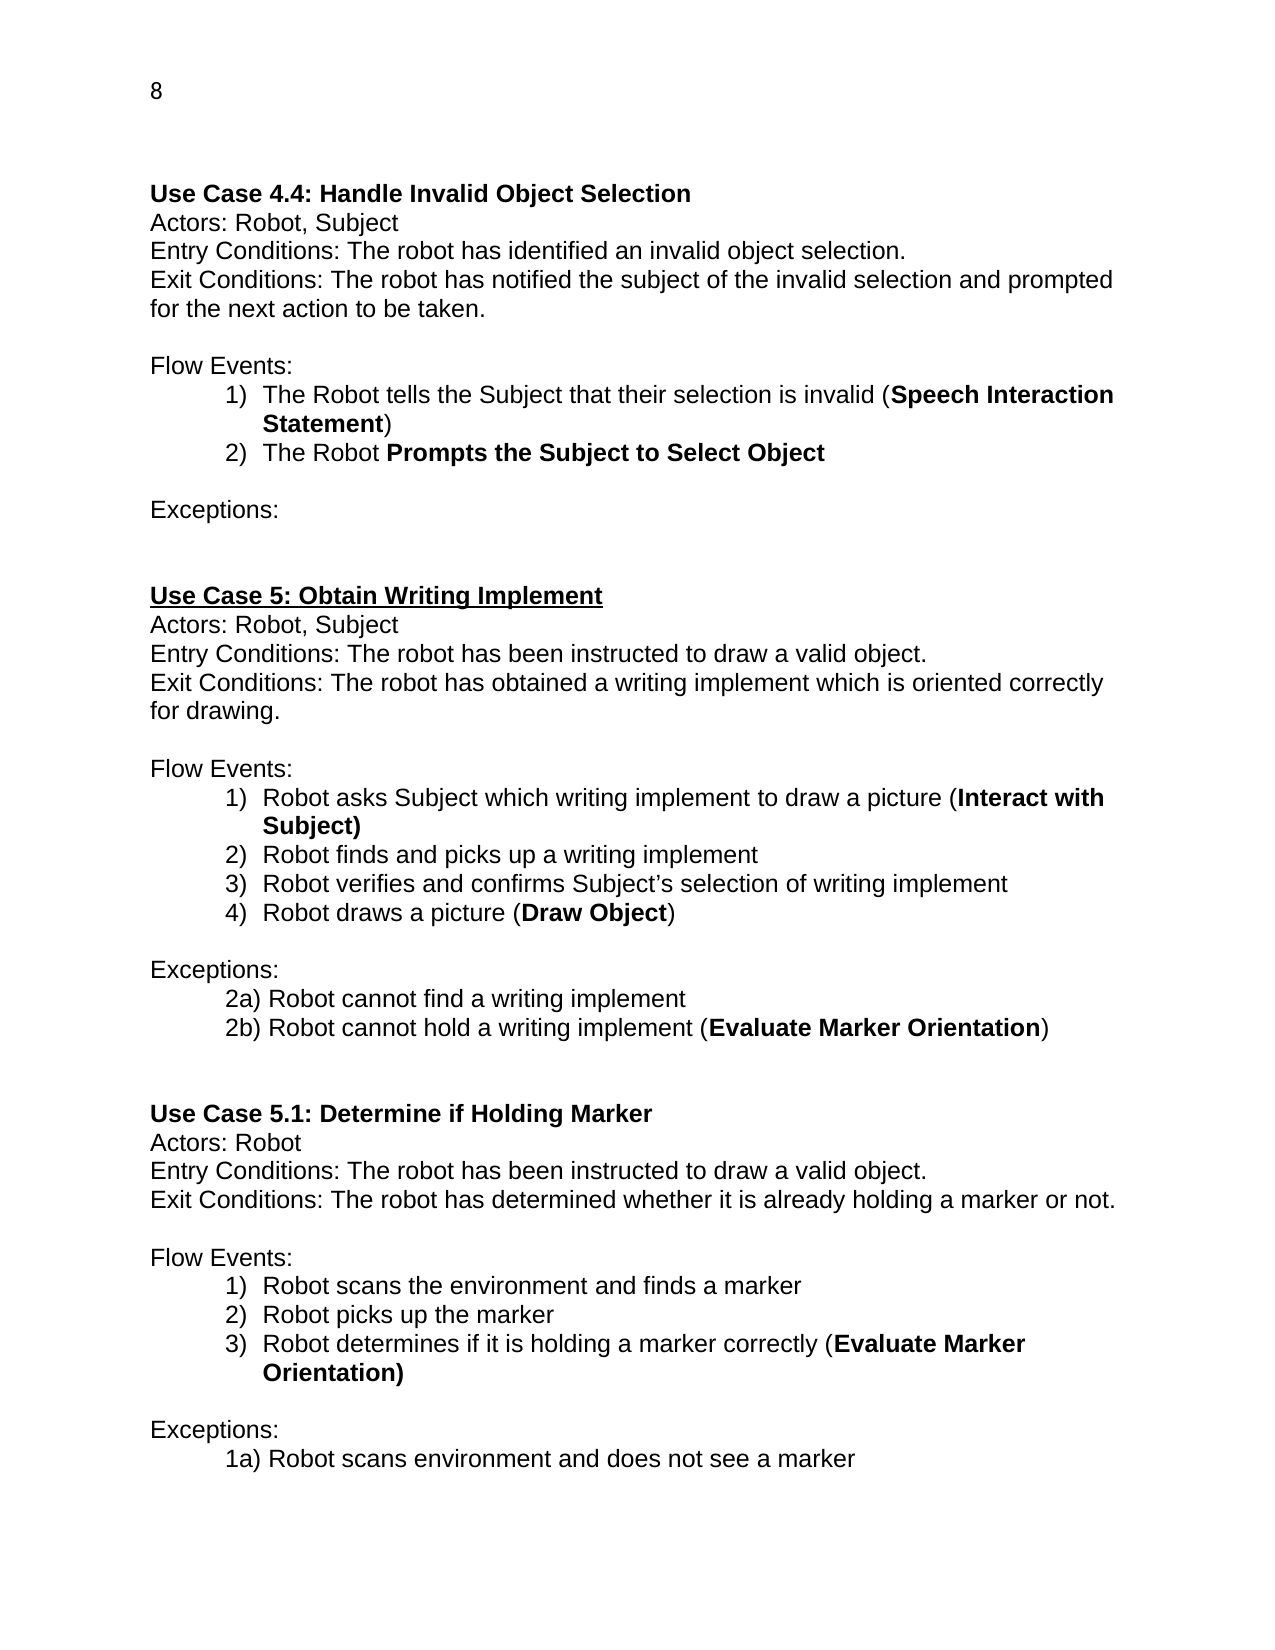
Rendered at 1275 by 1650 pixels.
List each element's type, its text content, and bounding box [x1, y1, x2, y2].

text Exit Conditions: The robot has notified the subject of the invalid selection and prompted for the next action to be taken. [150, 265, 1125, 322]
text 2a) Robot cannot find a writing implement [150, 984, 1125, 1012]
text 2b) Robot cannot hold a writing implement (Evaluate Marker Orientation) [150, 1012, 1125, 1041]
list The Robot tells the Subject that their selection is invalid (Speech Interaction Statement) [225, 380, 1125, 437]
list Robot verifies and confirms Subject’s selection of writing implement [225, 869, 1125, 897]
text Entry Conditions: The robot has identified an invalid object selection. [150, 236, 1125, 265]
text Flow Events: [150, 351, 1125, 380]
text 1a) Robot scans environment and does not see a marker [150, 1444, 1125, 1472]
list Robot picks up the marker [225, 1300, 1125, 1329]
list Robot scans the environment and finds a marker [225, 1271, 1125, 1300]
text Flow Events: [150, 1242, 1125, 1271]
text Actors: Robot, Subject [150, 207, 1125, 236]
text Exceptions: [150, 955, 1125, 984]
text Exit Conditions: The robot has determined whether it is already holding a marker or not. [150, 1185, 1125, 1214]
text Entry Conditions: The robot has been instructed to draw a valid object. [150, 639, 1125, 667]
text Exceptions: [150, 1415, 1125, 1444]
text Exit Conditions: The robot has obtained a writing implement which is oriented correctly for drawing. [150, 667, 1125, 725]
list Robot determines if it is holding a marker correctly (Evaluate Marker Orientation) [225, 1329, 1125, 1386]
text Use Case 4.4: Handle Invalid Object Selection [150, 179, 1125, 207]
list Robot draws a picture (Draw Object) [225, 897, 1125, 926]
list Robot asks Subject which writing implement to draw a picture (Interact with Subject) [225, 782, 1125, 840]
list The Robot Prompts the Subject to Select Object [225, 437, 1125, 466]
text Use Case 5.1: Determine if Holding Marker [150, 1099, 1125, 1127]
list Robot finds and picks up a writing implement [225, 840, 1125, 869]
text Actors: Robot [150, 1127, 1125, 1156]
text Flow Events: [150, 754, 1125, 782]
text Exceptions: [150, 495, 1125, 524]
text Use Case 5: Obtain Writing Implement [150, 581, 1125, 610]
text Entry Conditions: The robot has been instructed to draw a valid object. [150, 1156, 1125, 1185]
text Actors: Robot, Subject [150, 610, 1125, 639]
